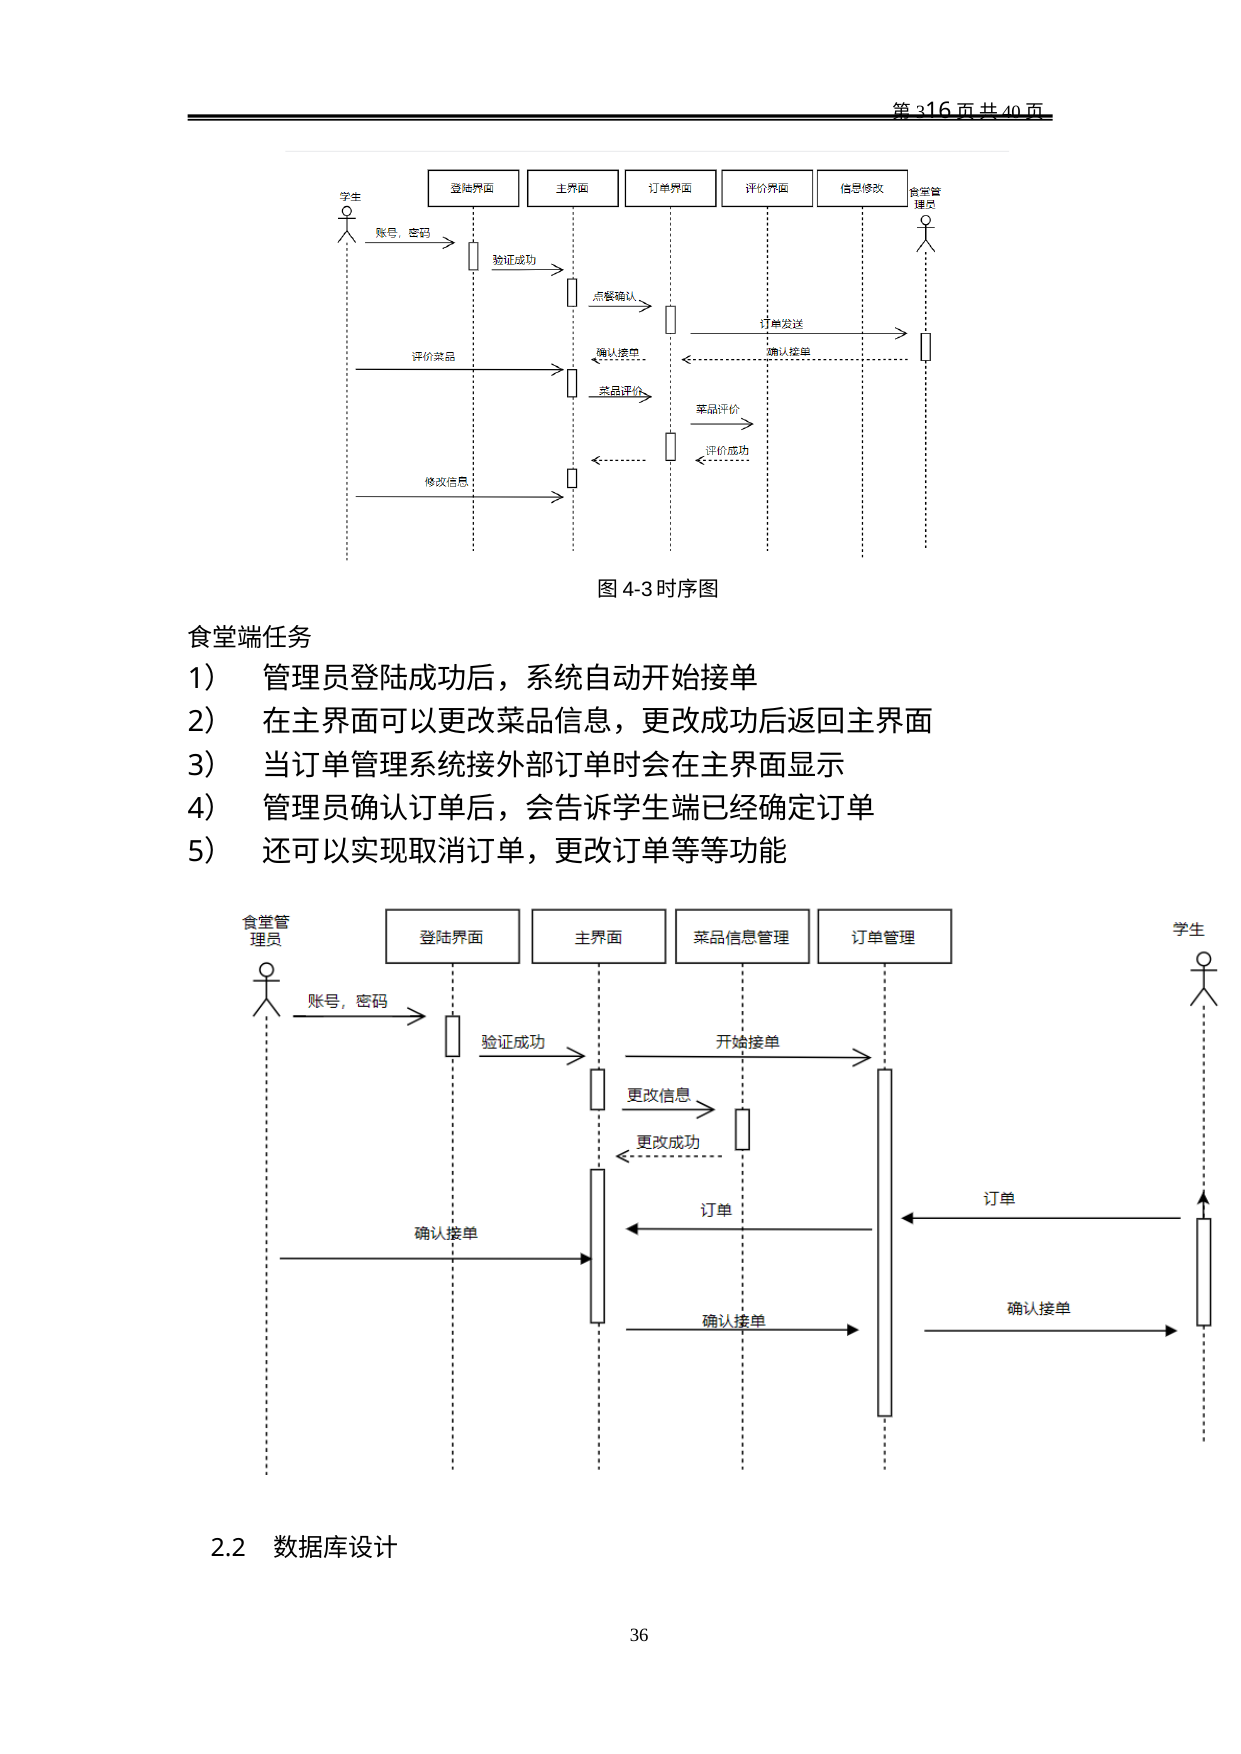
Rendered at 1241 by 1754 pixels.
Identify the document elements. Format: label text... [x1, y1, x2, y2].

text 食堂端任务 [187, 617, 1053, 653]
list 管理员登陆成功后，系统自动开始接单 [187, 654, 1053, 697]
list 还可以实现取消订单，更改订单等等功能 [187, 828, 1053, 870]
list 管理员确认订单后，会告诉学生端已经确定订单 [187, 784, 1053, 827]
list 数据库设计 [210, 1528, 1053, 1564]
list 在主界面可以更改菜品信息，更改成功后返回主界面 [187, 698, 1053, 740]
text 图 4-3时序图 [513, 573, 1053, 603]
list 当订单管理系统接外部订单时会在主界面显示 [187, 741, 1053, 783]
